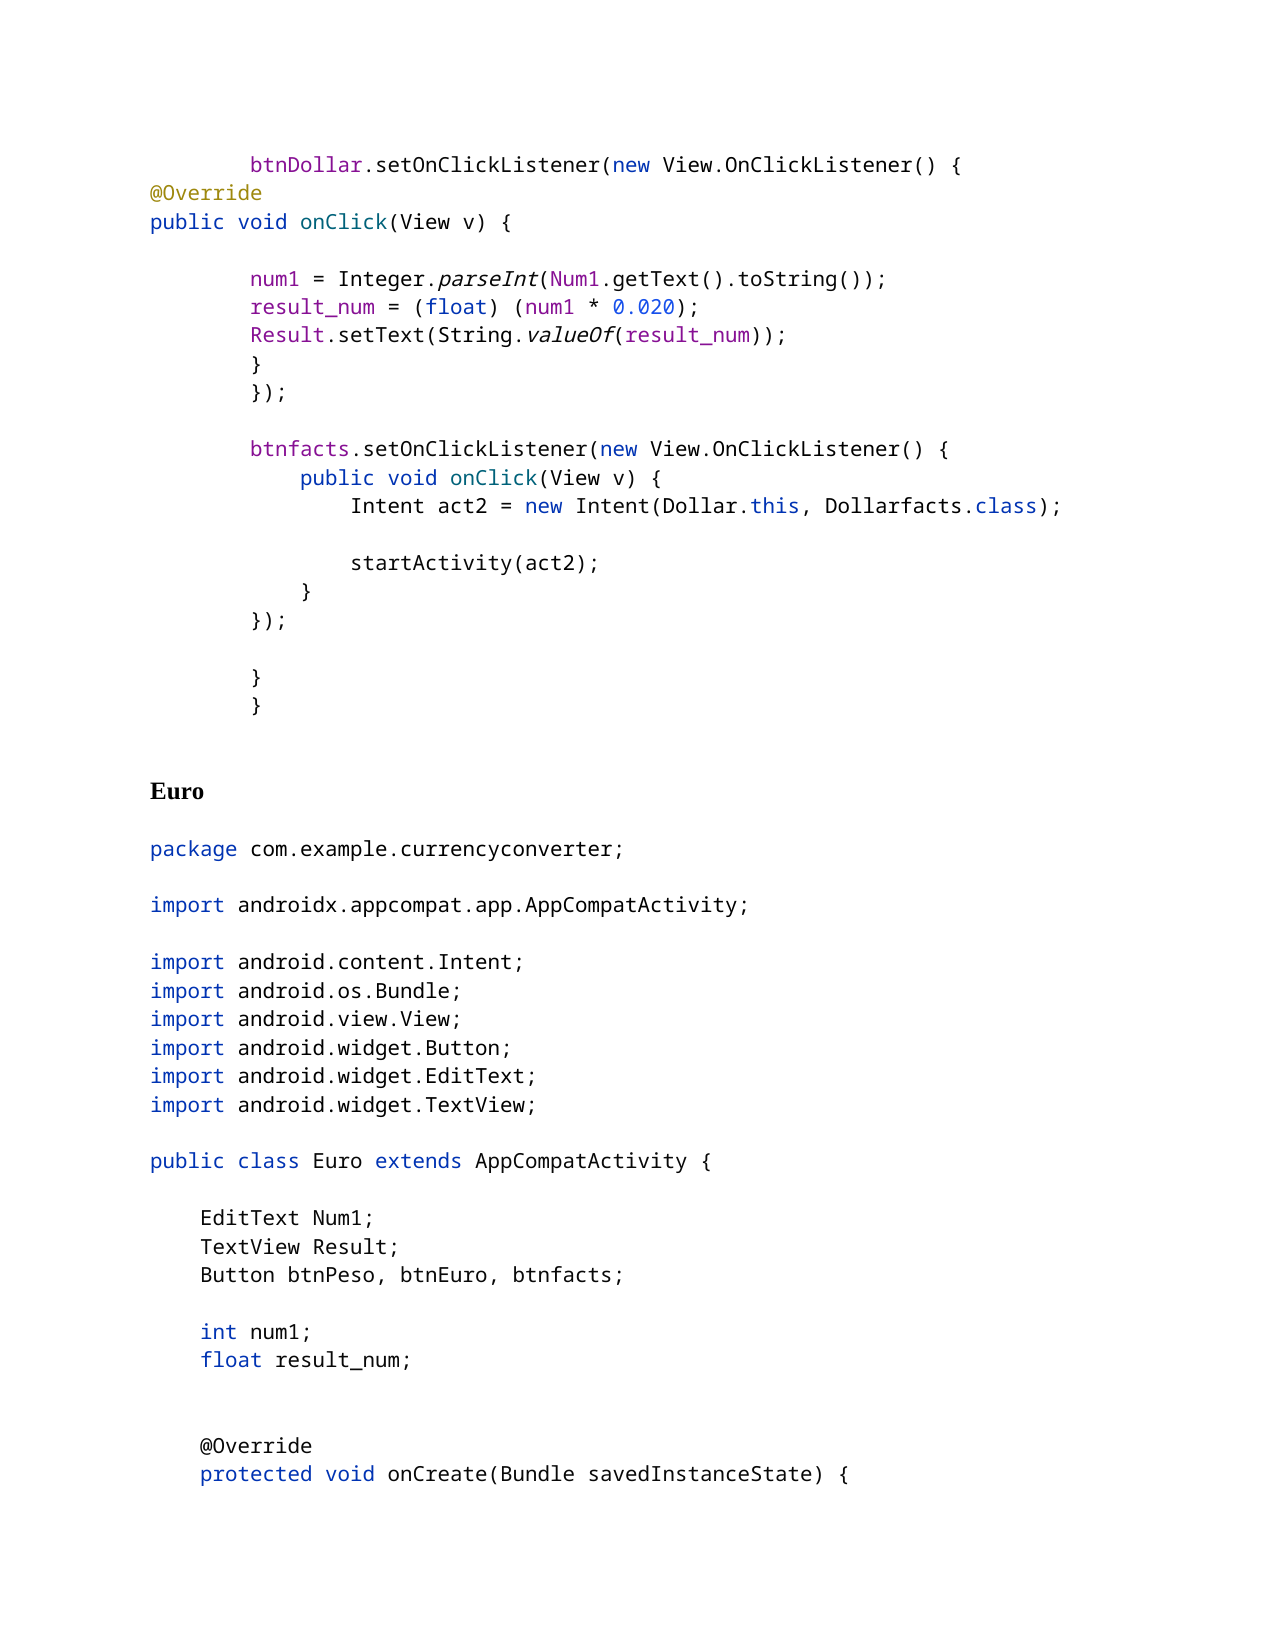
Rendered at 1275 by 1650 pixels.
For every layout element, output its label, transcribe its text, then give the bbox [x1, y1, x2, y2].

text Euro [150, 776, 1125, 805]
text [150, 834, 1125, 1488]
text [150, 150, 1125, 719]
